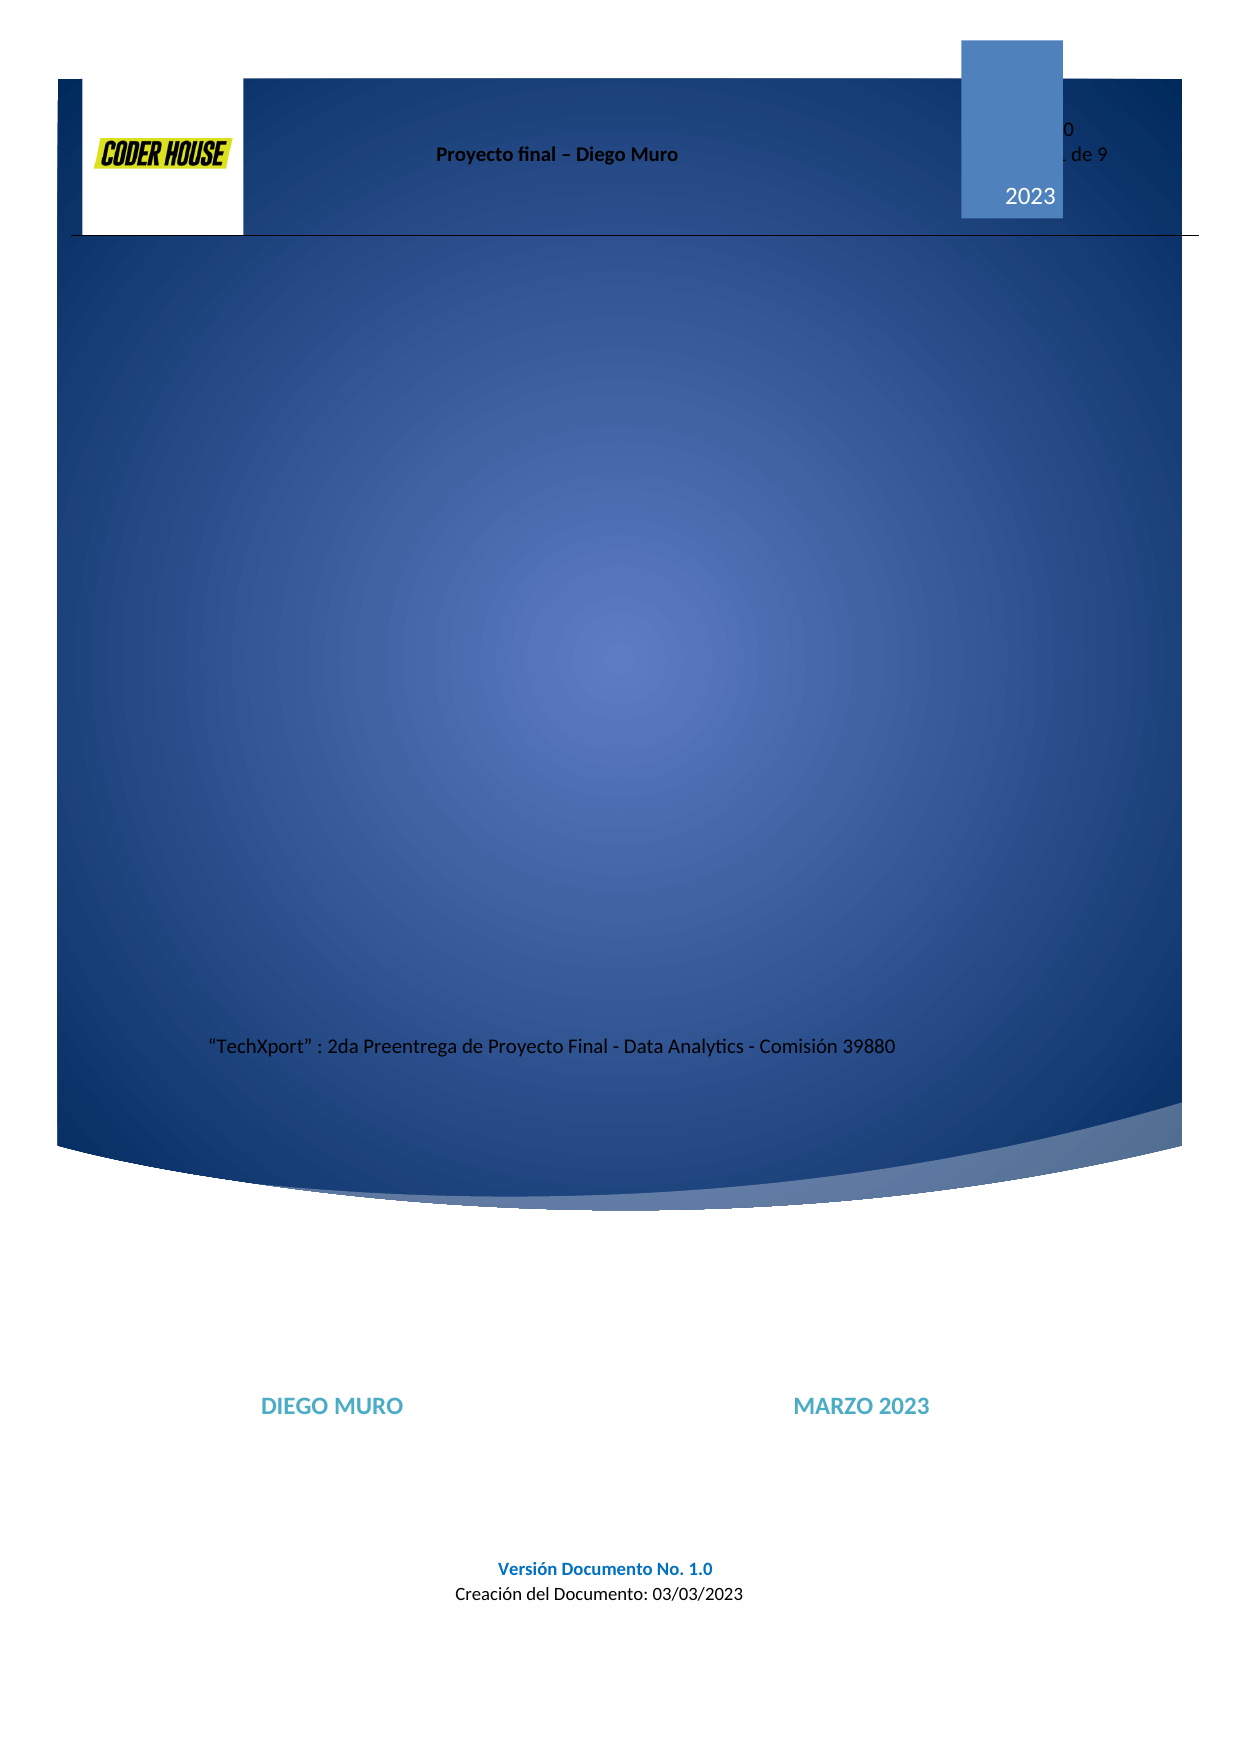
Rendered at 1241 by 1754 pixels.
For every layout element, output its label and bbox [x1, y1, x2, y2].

picture [82, 73, 244, 235]
